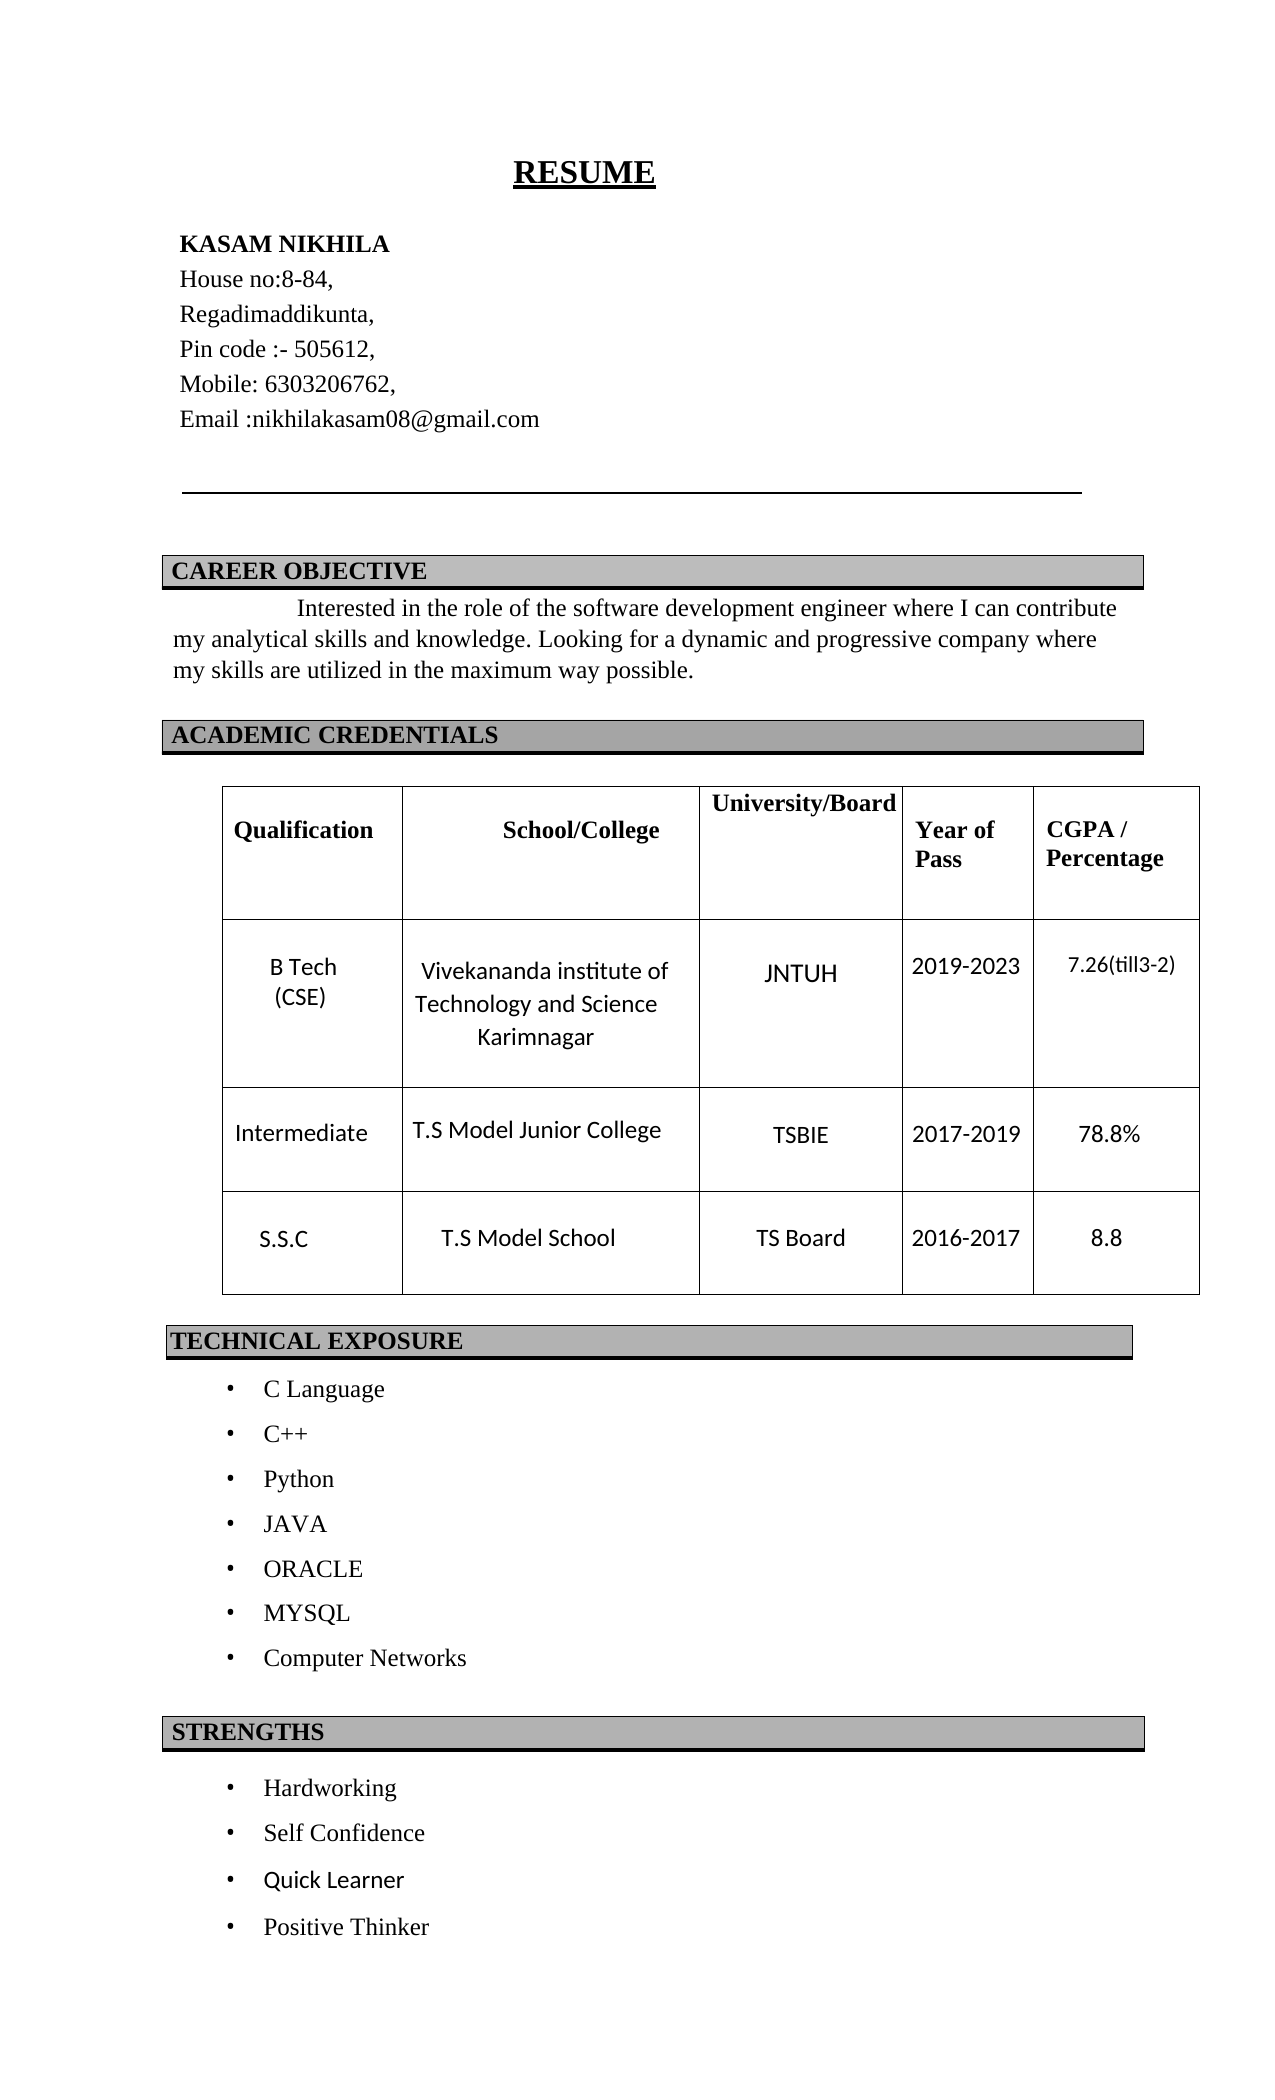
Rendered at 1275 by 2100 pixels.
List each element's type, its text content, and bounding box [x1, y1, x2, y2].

table_cell Vivekananda institute of Technology and Science Karimnagar [403, 920, 699, 1087]
subtitle KASAM NIKHILA [179, 229, 1198, 258]
subtitle Regadimaddikunta, [179, 299, 1198, 328]
list ORACLE [226, 1550, 1198, 1584]
table_header Year of Pass [903, 787, 1033, 919]
subtitle Mobile: 6303206762, [179, 369, 1198, 398]
table_cell 2017-2019 [903, 1088, 1033, 1191]
table_cell 2019-2023 [903, 920, 1033, 1087]
table_header CGPA / Percentage [1034, 787, 1199, 919]
table_cell Intermediate [223, 1088, 402, 1191]
list C Language [226, 1332, 1198, 1405]
list Computer Networks [226, 1640, 1198, 1674]
table_cell T.S Model School [403, 1192, 699, 1294]
table_cell 78.8% [1034, 1088, 1199, 1191]
list JAVA [226, 1505, 1198, 1539]
list Self Confidence [226, 1814, 1198, 1849]
list Quick Learner [226, 1862, 1198, 1896]
list C++ [226, 1416, 1198, 1449]
table_cell TSBIE [700, 1088, 902, 1191]
table_header Qualification [223, 787, 402, 919]
list Positive Thinker [226, 1908, 1198, 1942]
table_cell S.S.C [223, 1192, 402, 1294]
table_cell JNTUH [700, 920, 902, 1087]
table_cell T.S Model Junior College [403, 1088, 699, 1191]
title RESUME [437, 152, 656, 190]
table_cell B Tech (CSE) [223, 920, 402, 1087]
table_header University/Board [700, 787, 902, 919]
subtitle Pin code :- 505612, [179, 334, 1198, 363]
table_cell 8.8 [1034, 1192, 1199, 1294]
table_cell TS Board [700, 1192, 902, 1294]
table_cell 2016-2017 [903, 1192, 1033, 1294]
list Hardworking [226, 1777, 1198, 1802]
list Python [226, 1460, 1198, 1494]
subtitle House no:8-84, [179, 264, 1198, 293]
list MYSQL [226, 1595, 1198, 1629]
table_header School/College [403, 787, 699, 919]
table_cell 7.26(till3-2) [1034, 920, 1199, 1087]
subtitle Email :nikhilakasam08@gmail.com [179, 404, 1198, 433]
text Interested in the role of the software development engineer where I can contribute my analytical skills and knowledge. Looking for a dynamic and progressive company where my skills are utilized in the maximum way possible. [173, 590, 1134, 683]
